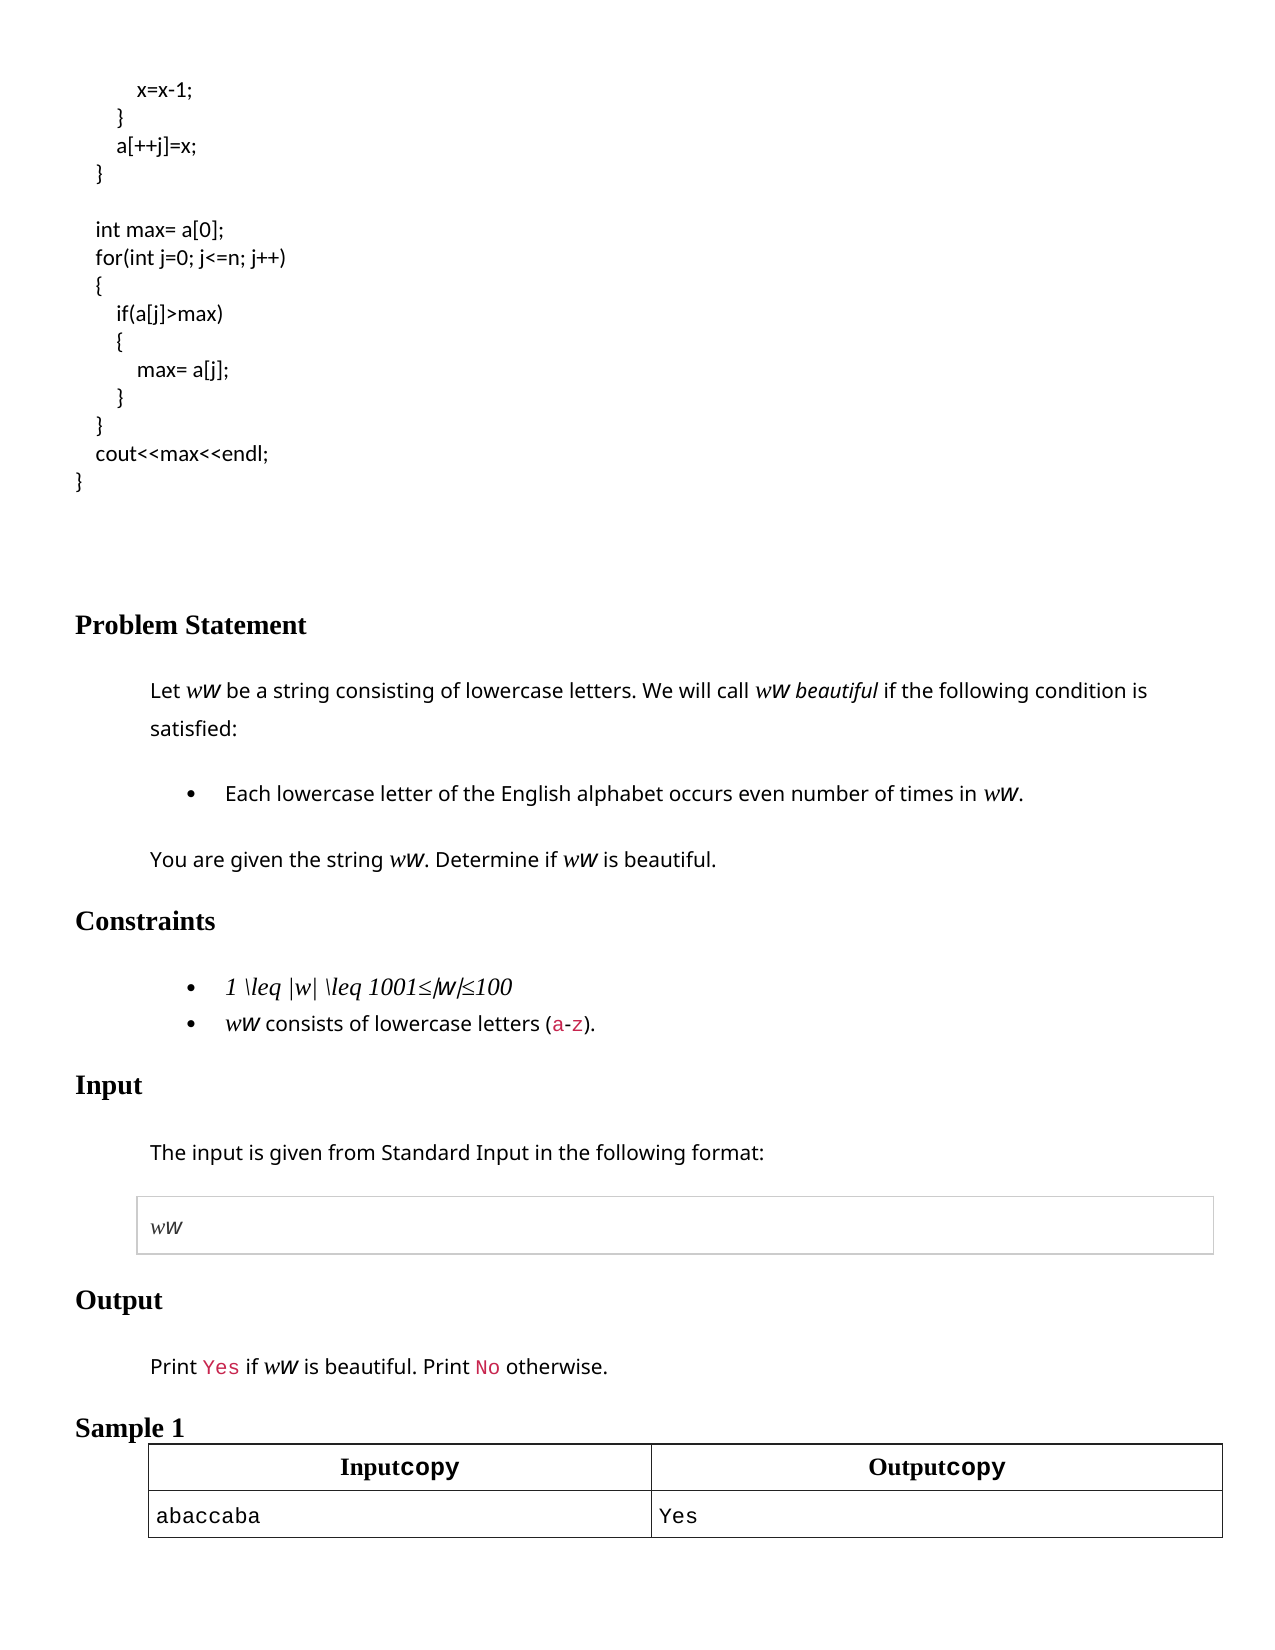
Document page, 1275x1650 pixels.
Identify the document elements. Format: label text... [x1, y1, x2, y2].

text int max= a[0]; [75, 215, 1200, 243]
table_cell abaccaba [149, 1491, 651, 1537]
list ww consists of lowercase letters (a-z). [187, 1002, 1200, 1039]
text You are given the string ww. Determine if ww is beautiful. [150, 838, 1200, 875]
table_header Outputcopy [652, 1445, 1222, 1490]
text max= a[j]; [75, 355, 1200, 383]
text Constraints [75, 904, 1200, 936]
text ww [138, 1197, 1213, 1253]
text Print Yes if ww is beautiful. Print No otherwise. [150, 1345, 1200, 1382]
text } [75, 411, 1200, 439]
table_cell Yes [652, 1491, 1222, 1537]
text Input [75, 1068, 1200, 1101]
text if(a[j]>max) [75, 299, 1200, 327]
text for(int j=0; j<=n; j++) [75, 243, 1200, 271]
text } [75, 103, 1200, 131]
text { [75, 271, 1200, 299]
text cout<<max<<endl; [75, 439, 1200, 467]
text } [75, 383, 1200, 411]
text Sample 1 [75, 1411, 1200, 1443]
list Each lowercase letter of the English alphabet occurs even number of times in ww. [187, 772, 1200, 809]
text a[++j]=x; [75, 131, 1200, 159]
text x=x-1; [75, 75, 1200, 103]
table_header Inputcopy [149, 1445, 651, 1490]
list 1 \leq |w| \leq 1001≤∣w∣≤100 [187, 965, 1200, 1002]
text } [75, 467, 1200, 495]
text Problem Statement [75, 608, 1200, 640]
text Let ww be a string consisting of lowercase letters. We will call ww beautiful if the following condition is satisfied: [150, 669, 1200, 743]
text } [75, 159, 1200, 187]
text { [75, 327, 1200, 355]
text The input is given from Standard Input in the following format: [150, 1130, 1200, 1166]
text Output [75, 1283, 1200, 1316]
